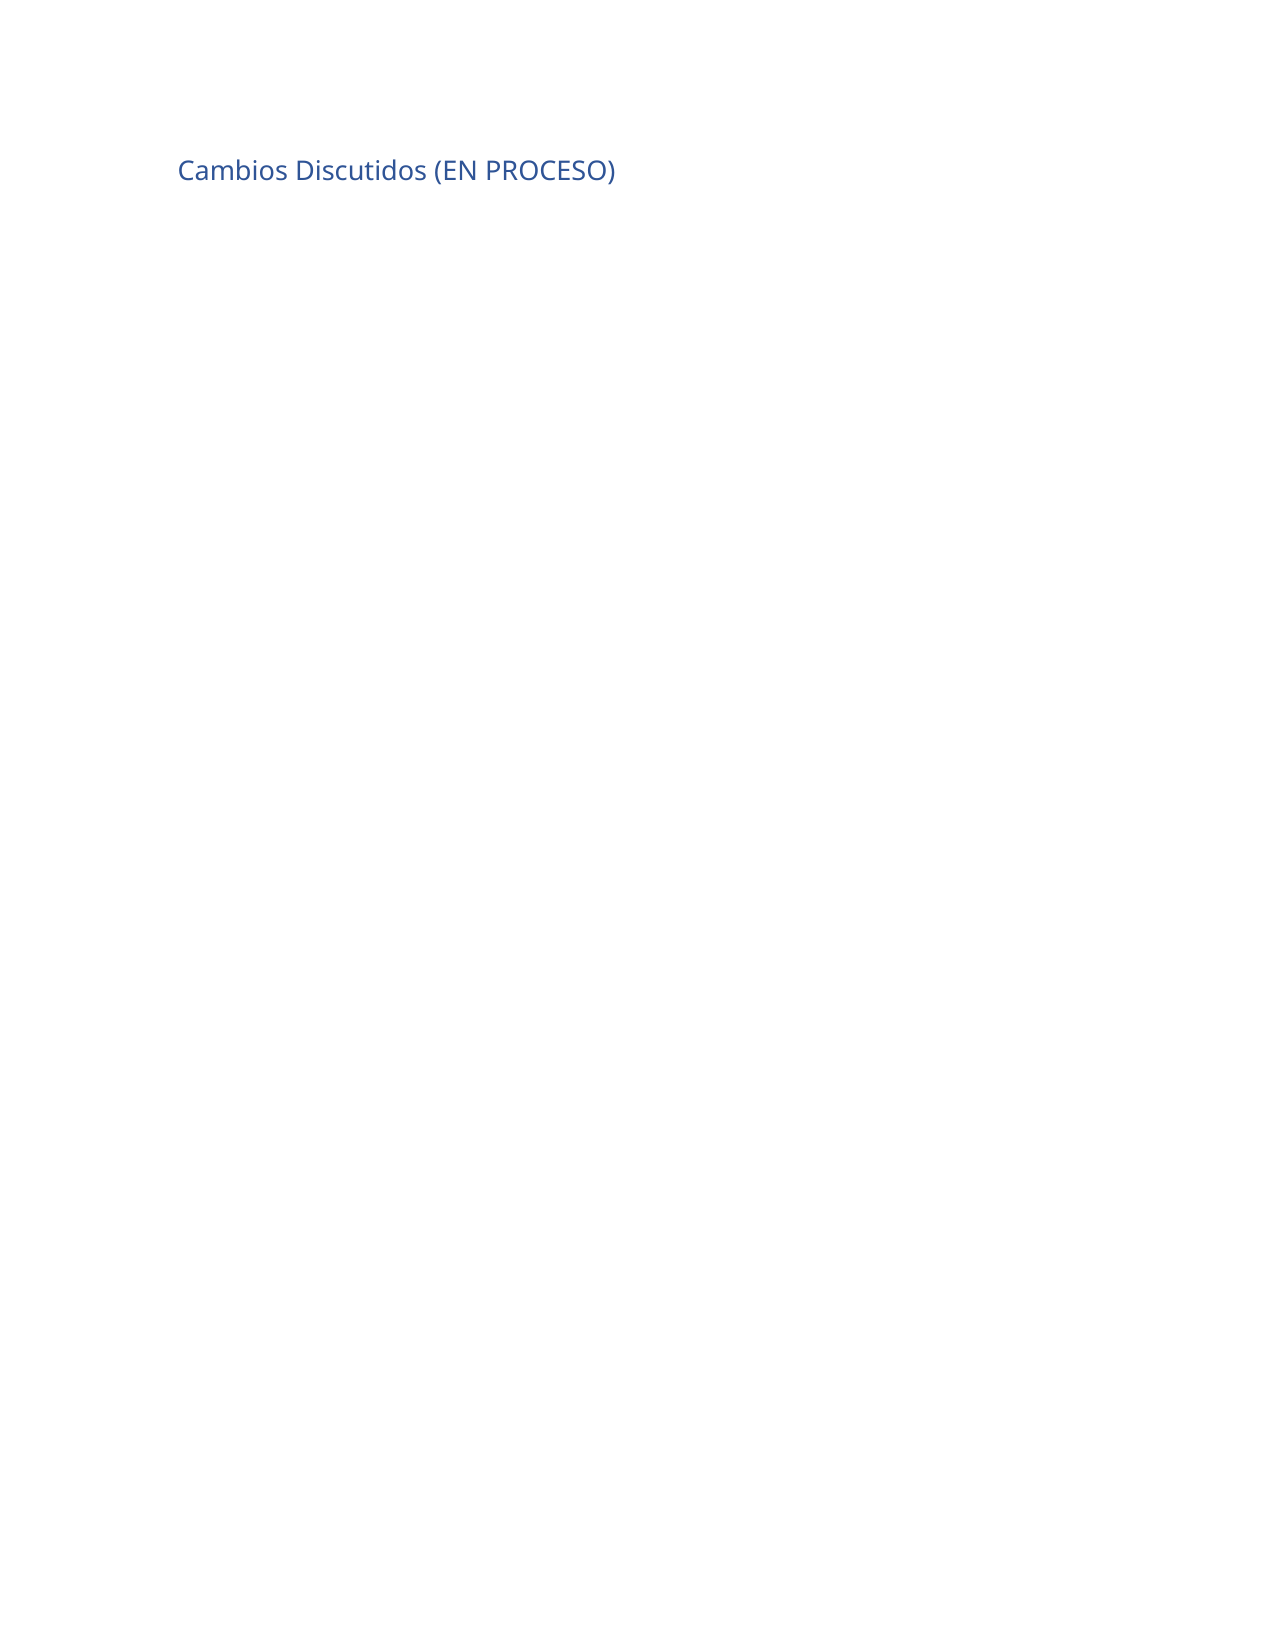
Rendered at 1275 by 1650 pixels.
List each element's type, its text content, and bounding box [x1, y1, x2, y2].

subtitle Cambios Discutidos (EN PROCESO) [177, 152, 1098, 189]
